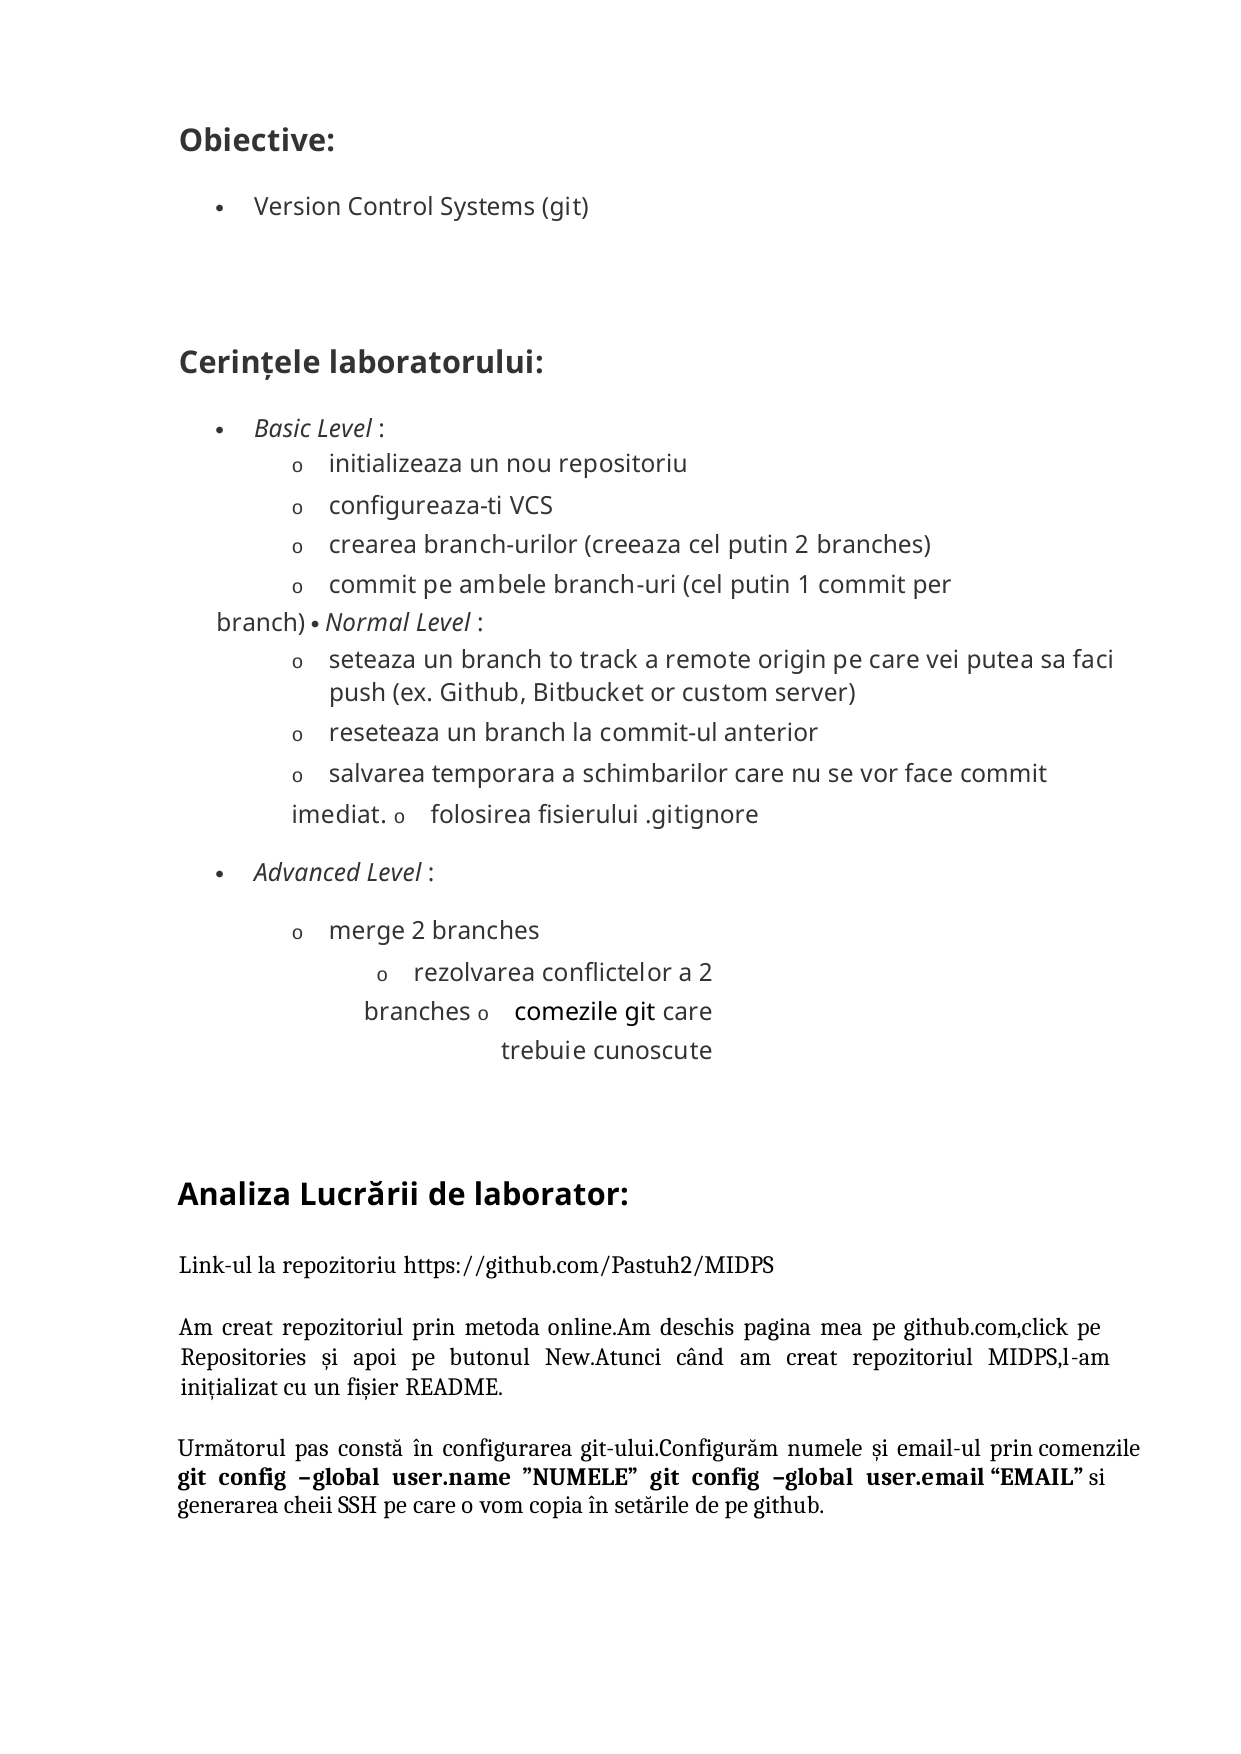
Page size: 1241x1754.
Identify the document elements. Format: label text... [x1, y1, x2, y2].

text  Basic Level : [216, 411, 1154, 445]
text Următorul pas constă în configurarea git-ului.Configurăm numele și email-ul prin comenzile git config –global user.name ”NUMELE” git config –global user.email “EMAIL” si generarea cheii SSH pe care o vom copia în setările de pe github. [177, 1434, 1154, 1520]
text Link-ul la repozitoriu https://github.com/Pastuh2/MIDPS [179, 1251, 1154, 1280]
text  Advanced Level : [216, 854, 1154, 888]
text o merge 2 branches [291, 913, 1154, 947]
text Cerințele laboratorului: [179, 340, 1154, 383]
text o rezolvarea conflictelor a 2 branches o comezile git care trebuie cunoscute [282, 954, 712, 1067]
text o crearea branch-urilor (creeaza cel putin 2 branches) [291, 527, 1154, 561]
text Obiective: [179, 118, 1154, 161]
text o configureaza-ti VCS [291, 487, 1154, 521]
text o commit pe ambele branch-uri (cel putin 1 commit per branch)  Normal Level : [216, 567, 1013, 638]
text  Version Control Systems (git) [216, 188, 1154, 222]
text Am creat repozitoriul prin metoda online.Am deschis pagina mea pe github.com,click pe Repositories și apoi pe butonul New.Atunci când am creat repozitoriul MIDPS,l-am inițializat cu un fișier README. [179, 1313, 1154, 1401]
text o reseteaza un branch la commit-ul anterior [291, 715, 1154, 749]
text o initializeaza un nou repositoriu [291, 446, 1154, 480]
text Analiza Lucrării de laborator: [177, 1171, 1154, 1214]
text o seteaza un branch to track a remote origin pe care vei putea sa faci push (ex. Github, Bitbucket or custom server) [291, 642, 1130, 708]
text o salvarea temporara a schimbarilor care nu se vor face commit imediat. o folosirea fisierului .gitignore [291, 756, 1103, 830]
